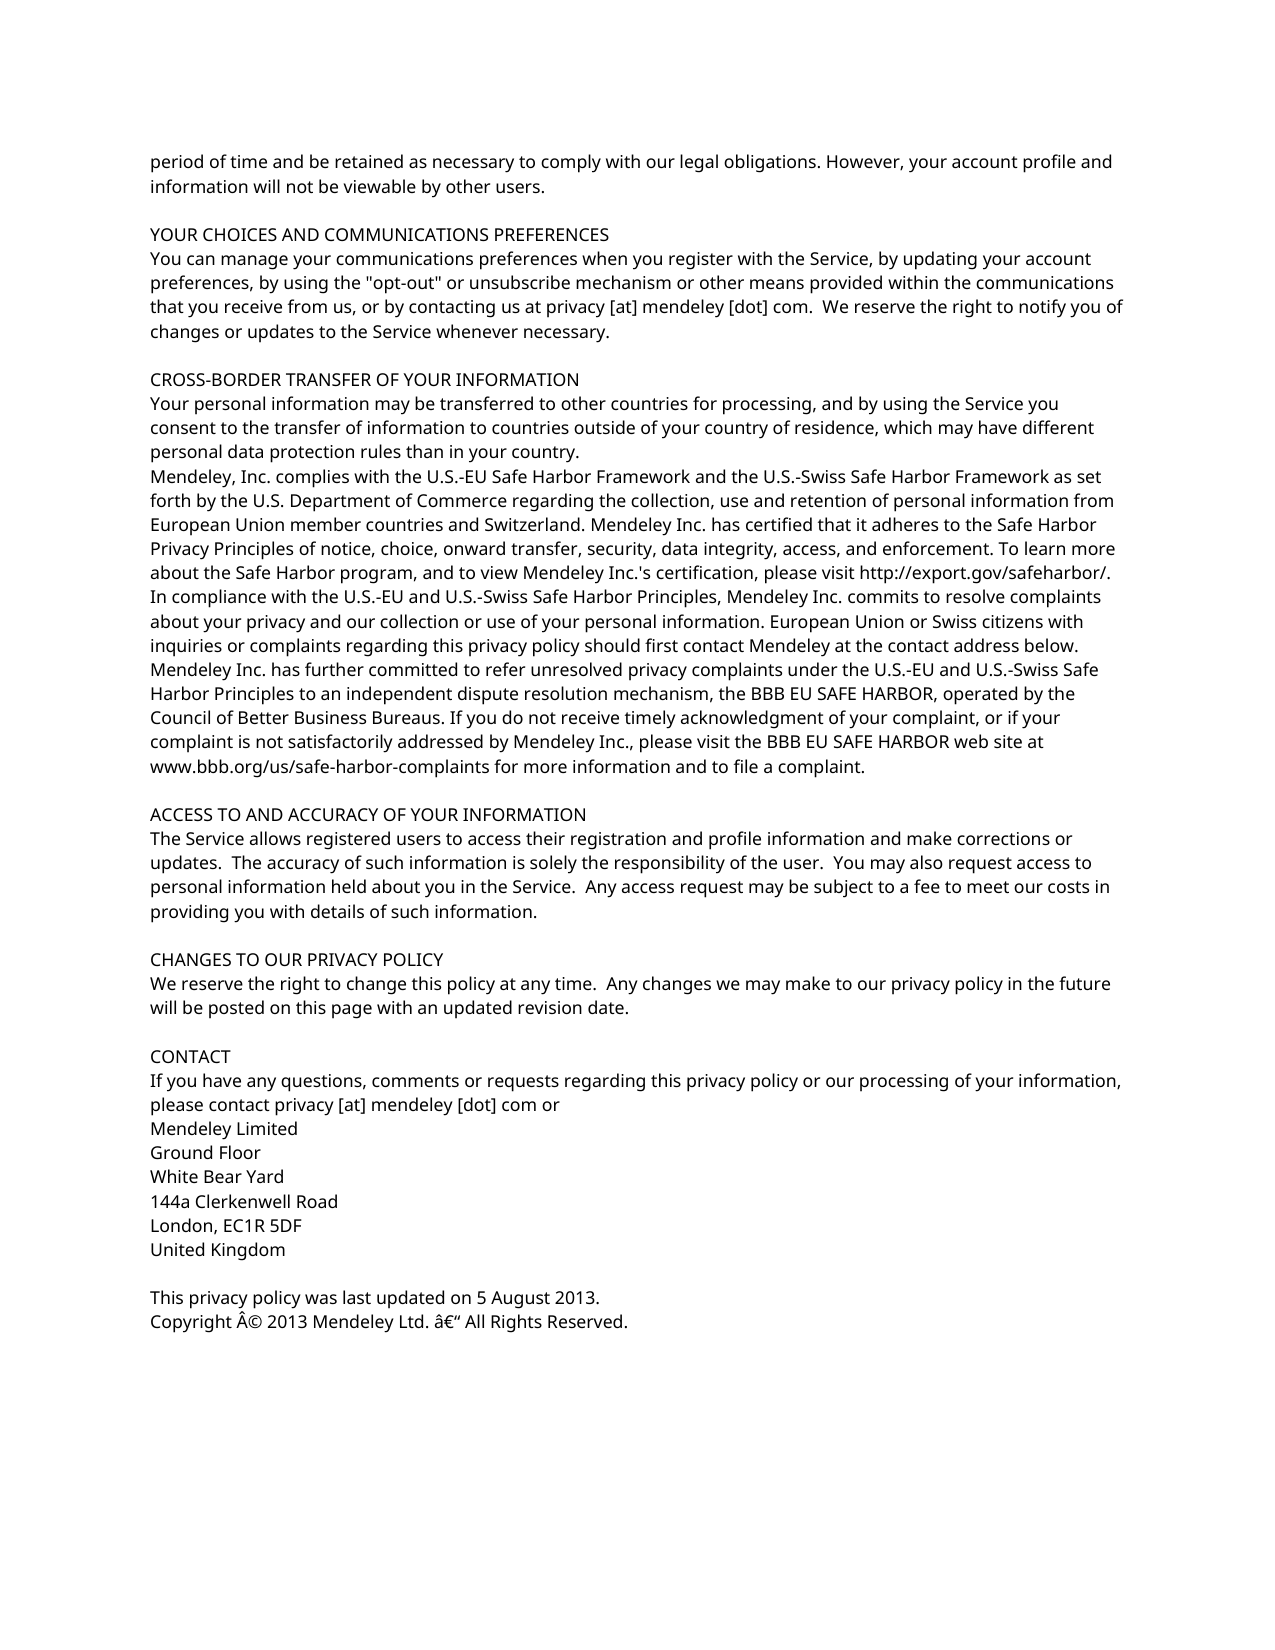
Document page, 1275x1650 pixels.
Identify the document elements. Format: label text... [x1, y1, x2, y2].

text CHANGES TO OUR PRIVACY POLICY [150, 947, 1125, 972]
text 144a Clerkenwell Road [150, 1189, 1125, 1213]
text CROSS-BORDER TRANSFER OF YOUR INFORMATION [150, 367, 1125, 392]
text Mendeley Inc. has further committed to refer unresolved privacy complaints under the U.S.-EU and U.S.-Swiss Safe Harbor Principles to an independent dispute resolution mechanism, the BBB EU SAFE HARBOR, operated by the Council of Better Business Bureaus. If you do not receive timely acknowledgment of your complaint, or if your complaint is not satisfactorily addressed by Mendeley Inc., please visit the BBB EU SAFE HARBOR web site at www.bbb.org/us/safe-harbor-complaints for more information and to file a complaint. [150, 657, 1125, 778]
text This privacy policy was last updated on 5 August 2013. [150, 1286, 1125, 1310]
text In compliance with the U.S.-EU and U.S.-Swiss Safe Harbor Principles, Mendeley Inc. commits to resolve complaints about your privacy and our collection or use of your personal information. European Union or Swiss citizens with inquiries or complaints regarding this privacy policy should first contact Mendeley at the contact address below. [150, 585, 1125, 657]
text London, EC1R 5DF [150, 1213, 1125, 1237]
text CONTACT [150, 1044, 1125, 1068]
text The Service allows registered users to access their registration and profile information and make corrections or updates. The accuracy of such information is solely the responsibility of the user. You may also request access to personal information held about you in the Service. Any access request may be subject to a fee to meet our costs in providing you with details of such information. [150, 827, 1125, 923]
text United Kingdom [150, 1237, 1125, 1262]
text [150, 150, 1125, 198]
text White Bear Yard [150, 1165, 1125, 1189]
text Mendeley, Inc. complies with the U.S.-EU Safe Harbor Framework and the U.S.-Swiss Safe Harbor Framework as set forth by the U.S. Department of Commerce regarding the collection, use and retention of personal information from European Union member countries and Switzerland. Mendeley Inc. has certified that it adheres to the Safe Harbor Privacy Principles of notice, choice, onward transfer, security, data integrity, access, and enforcement. To learn more about the Safe Harbor program, and to view Mendeley Inc.'s certification, please visit http://export.gov/safeharbor/. [150, 464, 1125, 585]
text YOUR CHOICES AND COMMUNICATIONS PREFERENCES [150, 222, 1125, 247]
text Mendeley Limited [150, 1117, 1125, 1141]
text Copyright Â© 2013 Mendeley Ltd. â€“ All Rights Reserved. [150, 1310, 1125, 1334]
text If you have any questions, comments or requests regarding this privacy policy or our processing of your information, please contact privacy [at] mendeley [dot] com or [150, 1068, 1125, 1117]
text You can manage your communications preferences when you register with the Service, by updating your account preferences, by using the "opt-out" or unsubscribe mechanism or other means provided within the communications that you receive from us, or by contacting us at privacy [at] mendeley [dot] com. We reserve the right to notify you of changes or updates to the Service whenever necessary. [150, 247, 1125, 343]
text We reserve the right to change this policy at any time. Any changes we may make to our privacy policy in the future will be posted on this page with an updated revision date. [150, 972, 1125, 1020]
text ACCESS TO AND ACCURACY OF YOUR INFORMATION [150, 802, 1125, 827]
text Ground Floor [150, 1141, 1125, 1165]
text Your personal information may be transferred to other countries for processing, and by using the Service you consent to the transfer of information to countries outside of your country of residence, which may have different personal data protection rules than in your country. [150, 392, 1125, 464]
